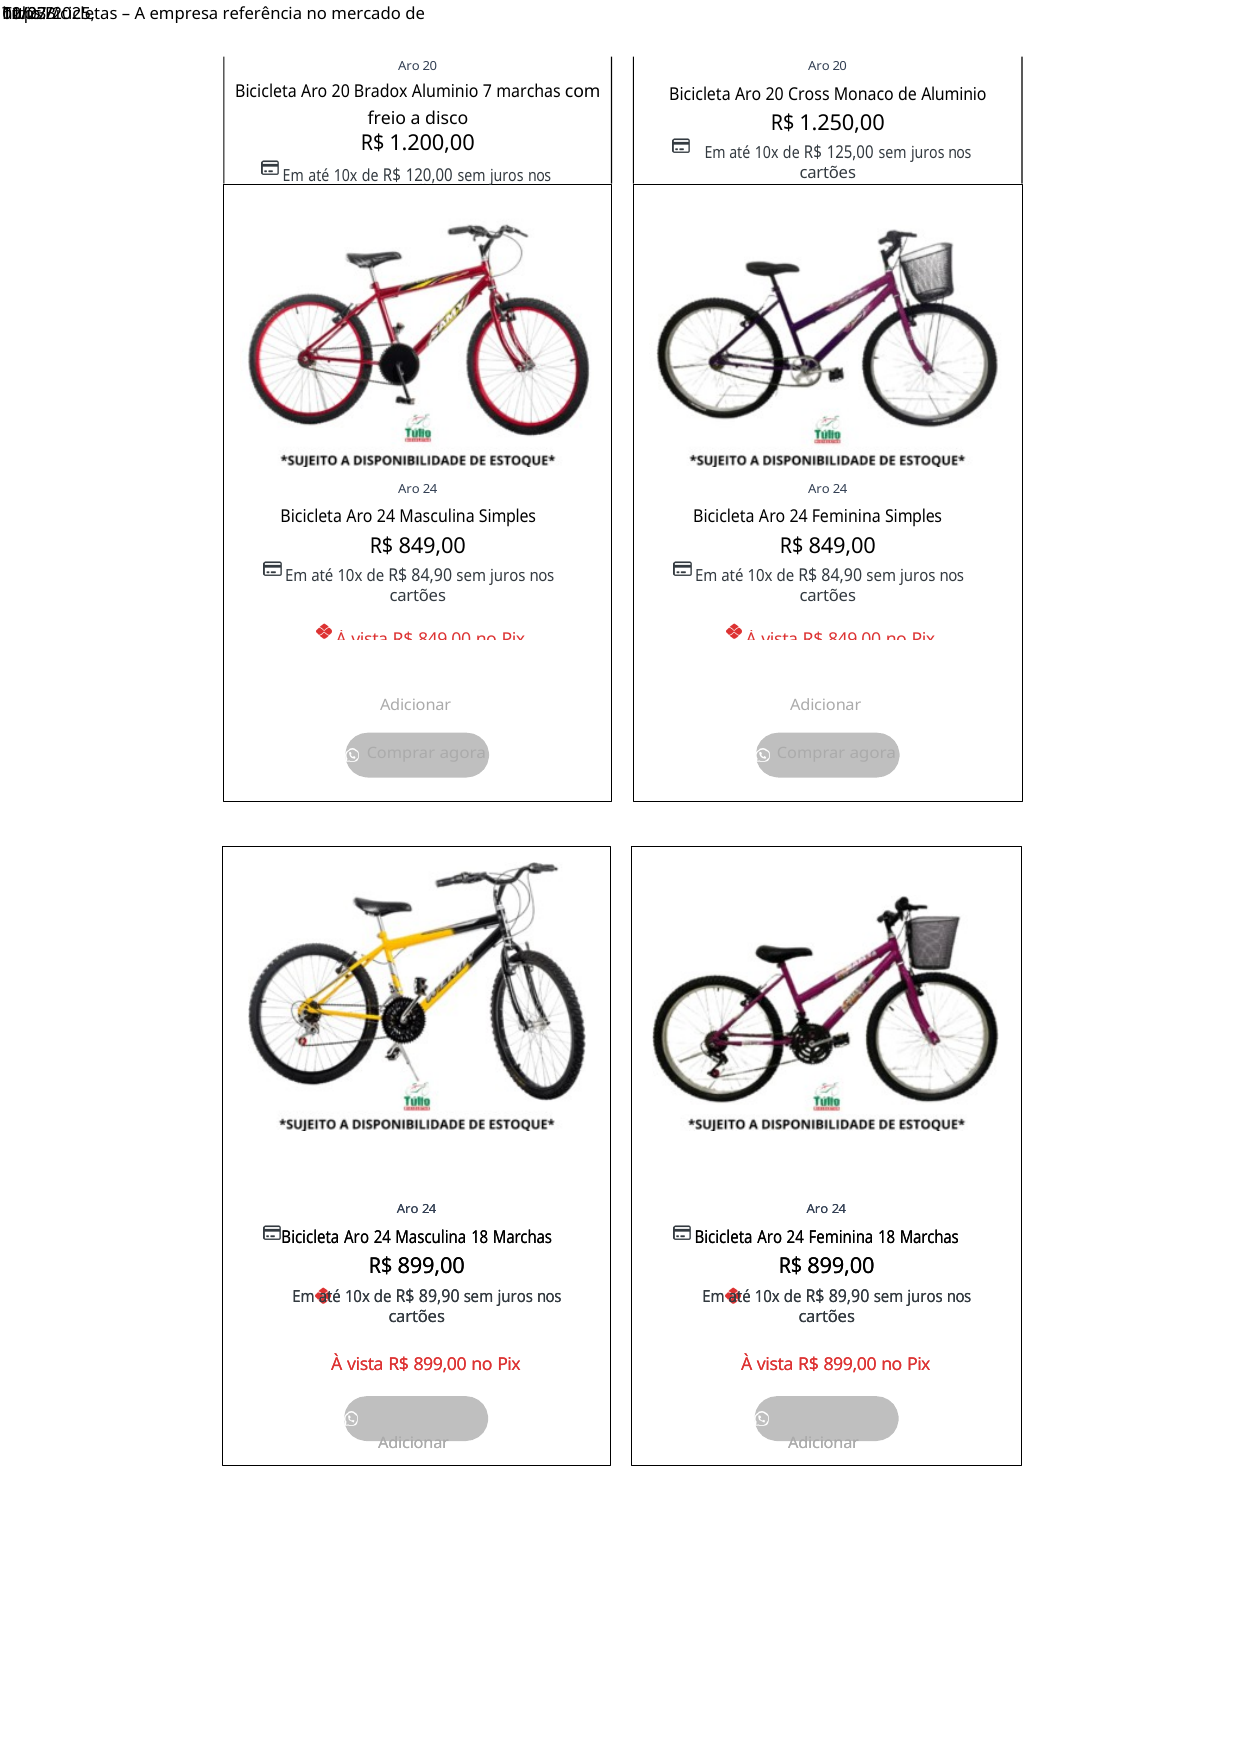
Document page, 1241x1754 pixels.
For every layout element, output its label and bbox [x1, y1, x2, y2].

picture [649, 200, 1006, 467]
picture [652, 895, 999, 1131]
picture [725, 1287, 741, 1304]
picture [673, 1225, 691, 1240]
picture [316, 623, 332, 639]
picture [345, 748, 359, 762]
picture [315, 1287, 331, 1304]
picture [755, 748, 770, 762]
picture [263, 1225, 281, 1240]
picture [673, 561, 692, 576]
picture [263, 561, 282, 576]
picture [261, 160, 279, 175]
picture [248, 862, 586, 1131]
picture [240, 200, 596, 467]
picture [726, 623, 742, 639]
picture [344, 1411, 358, 1426]
picture [754, 1411, 769, 1426]
picture [672, 138, 690, 153]
